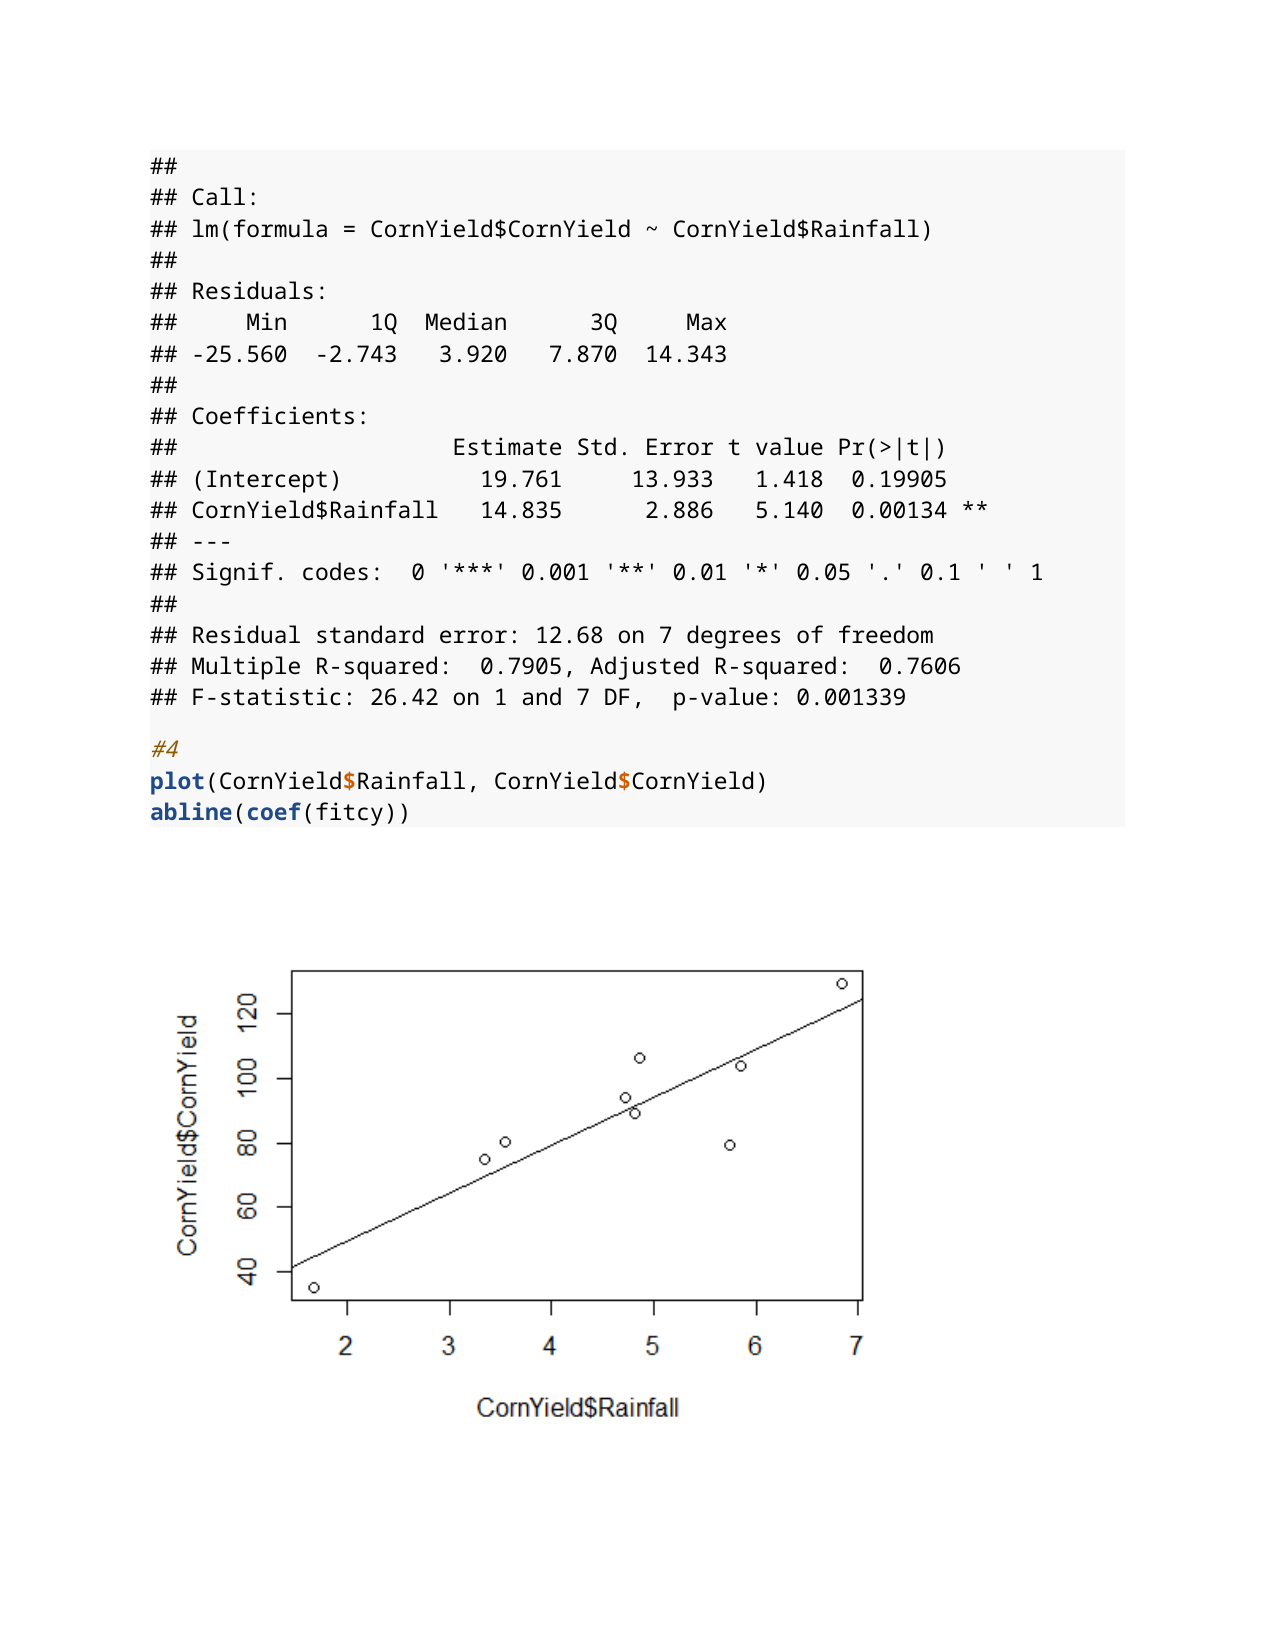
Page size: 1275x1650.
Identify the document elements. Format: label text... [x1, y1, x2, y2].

text ## ## Call: ## lm(formula = CornYield$CornYield ~ CornYield$Rainfall) ## ## Residuals: ## Min 1Q Median 3Q Max ## -25.560 -2.743 3.920 7.870 14.343 ## ## Coefficients: ## Estimate Std. Error t value Pr(>|t|) ## (Intercept) 19.761 13.933 1.418 0.19905 ## CornYield$Rainfall 14.835 2.886 5.140 0.00134 ** ## --- ## Signif. codes: 0 '***' 0.001 '**' 0.01 '*' 0.05 '.' 0.1 ' ' 1 ## ## Residual standard error: 12.68 on 7 degrees of freedom ## Multiple R-squared: 0.7905, Adjusted R-squared: 0.7606 ## F-statistic: 26.42 on 1 and 7 DF, p-value: 0.001339 [150, 150, 1125, 712]
text #4 plot(CornYield$Rainfall, CornYield$CornYield) abline(coef(fitcy)) [150, 733, 1125, 827]
picture [168, 847, 927, 1455]
